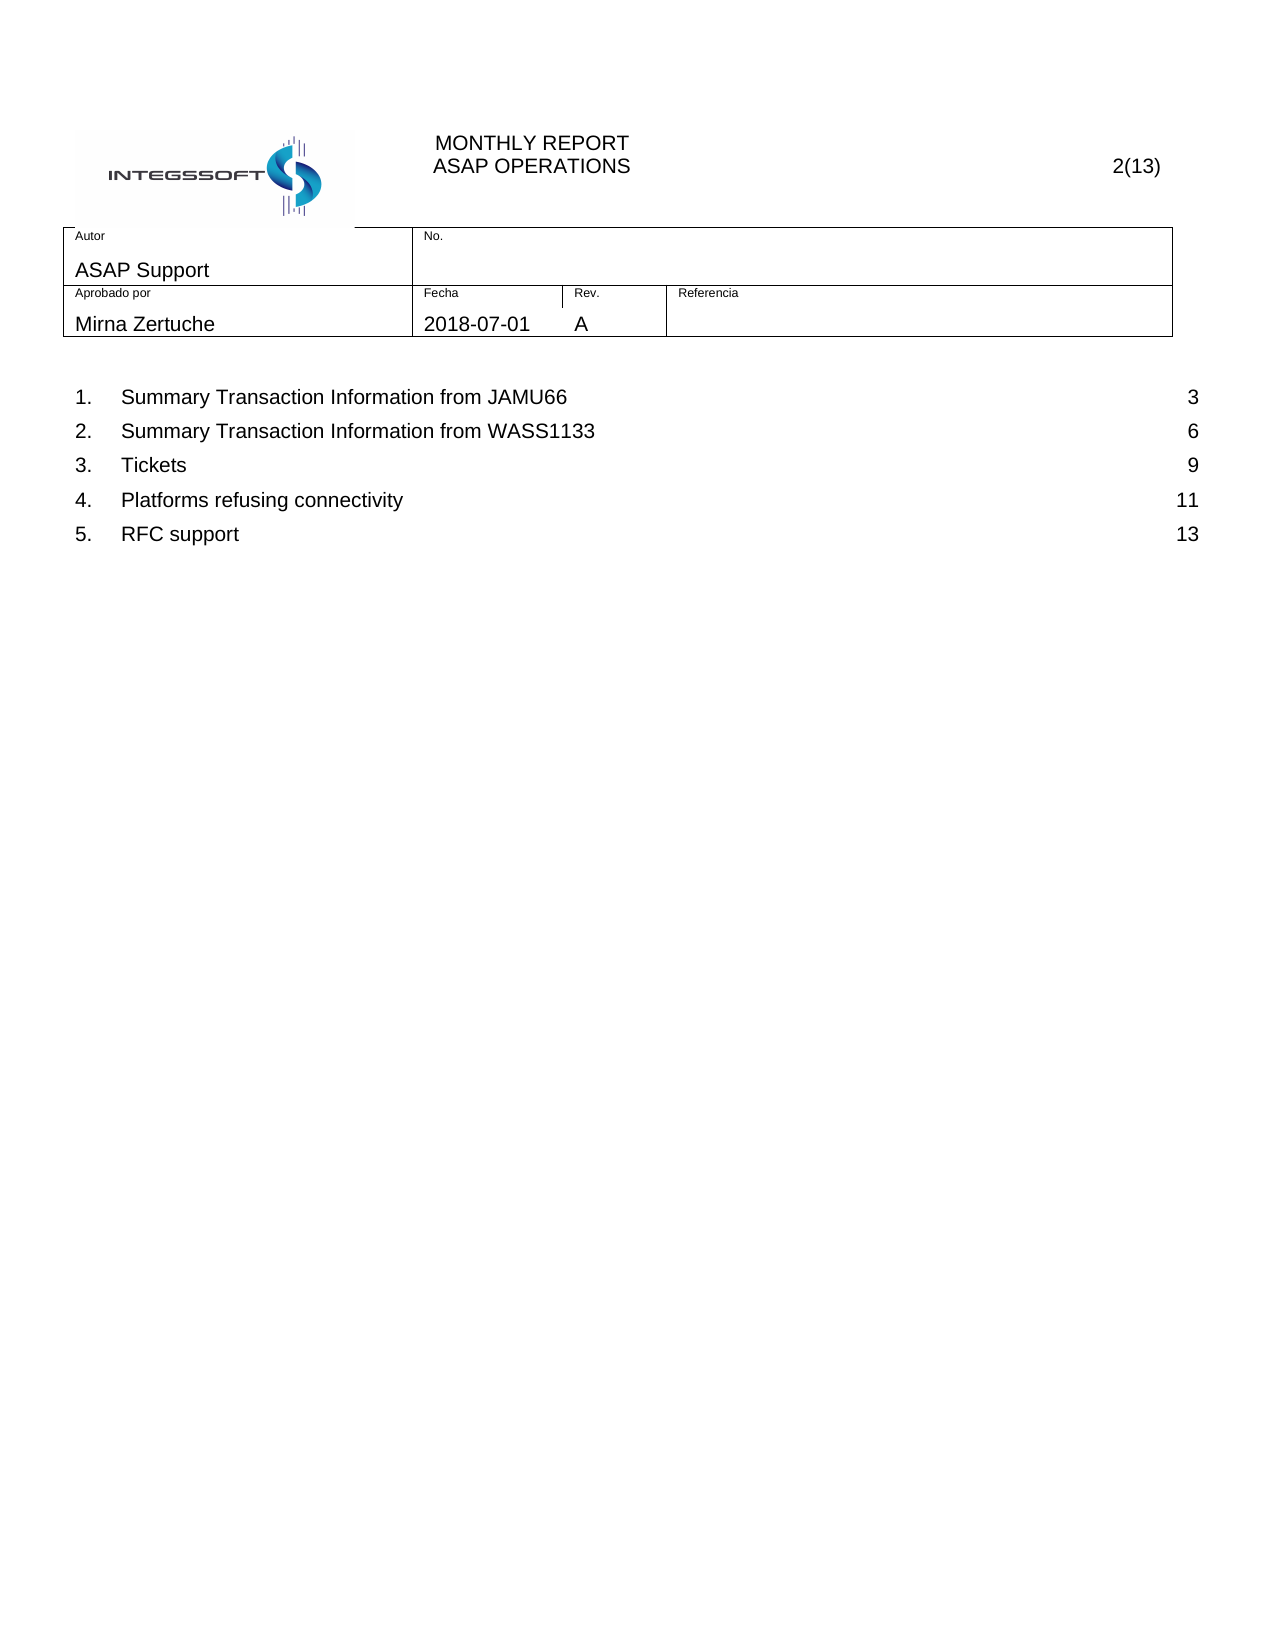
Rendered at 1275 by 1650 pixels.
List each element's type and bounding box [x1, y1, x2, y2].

picture [75, 130, 355, 228]
